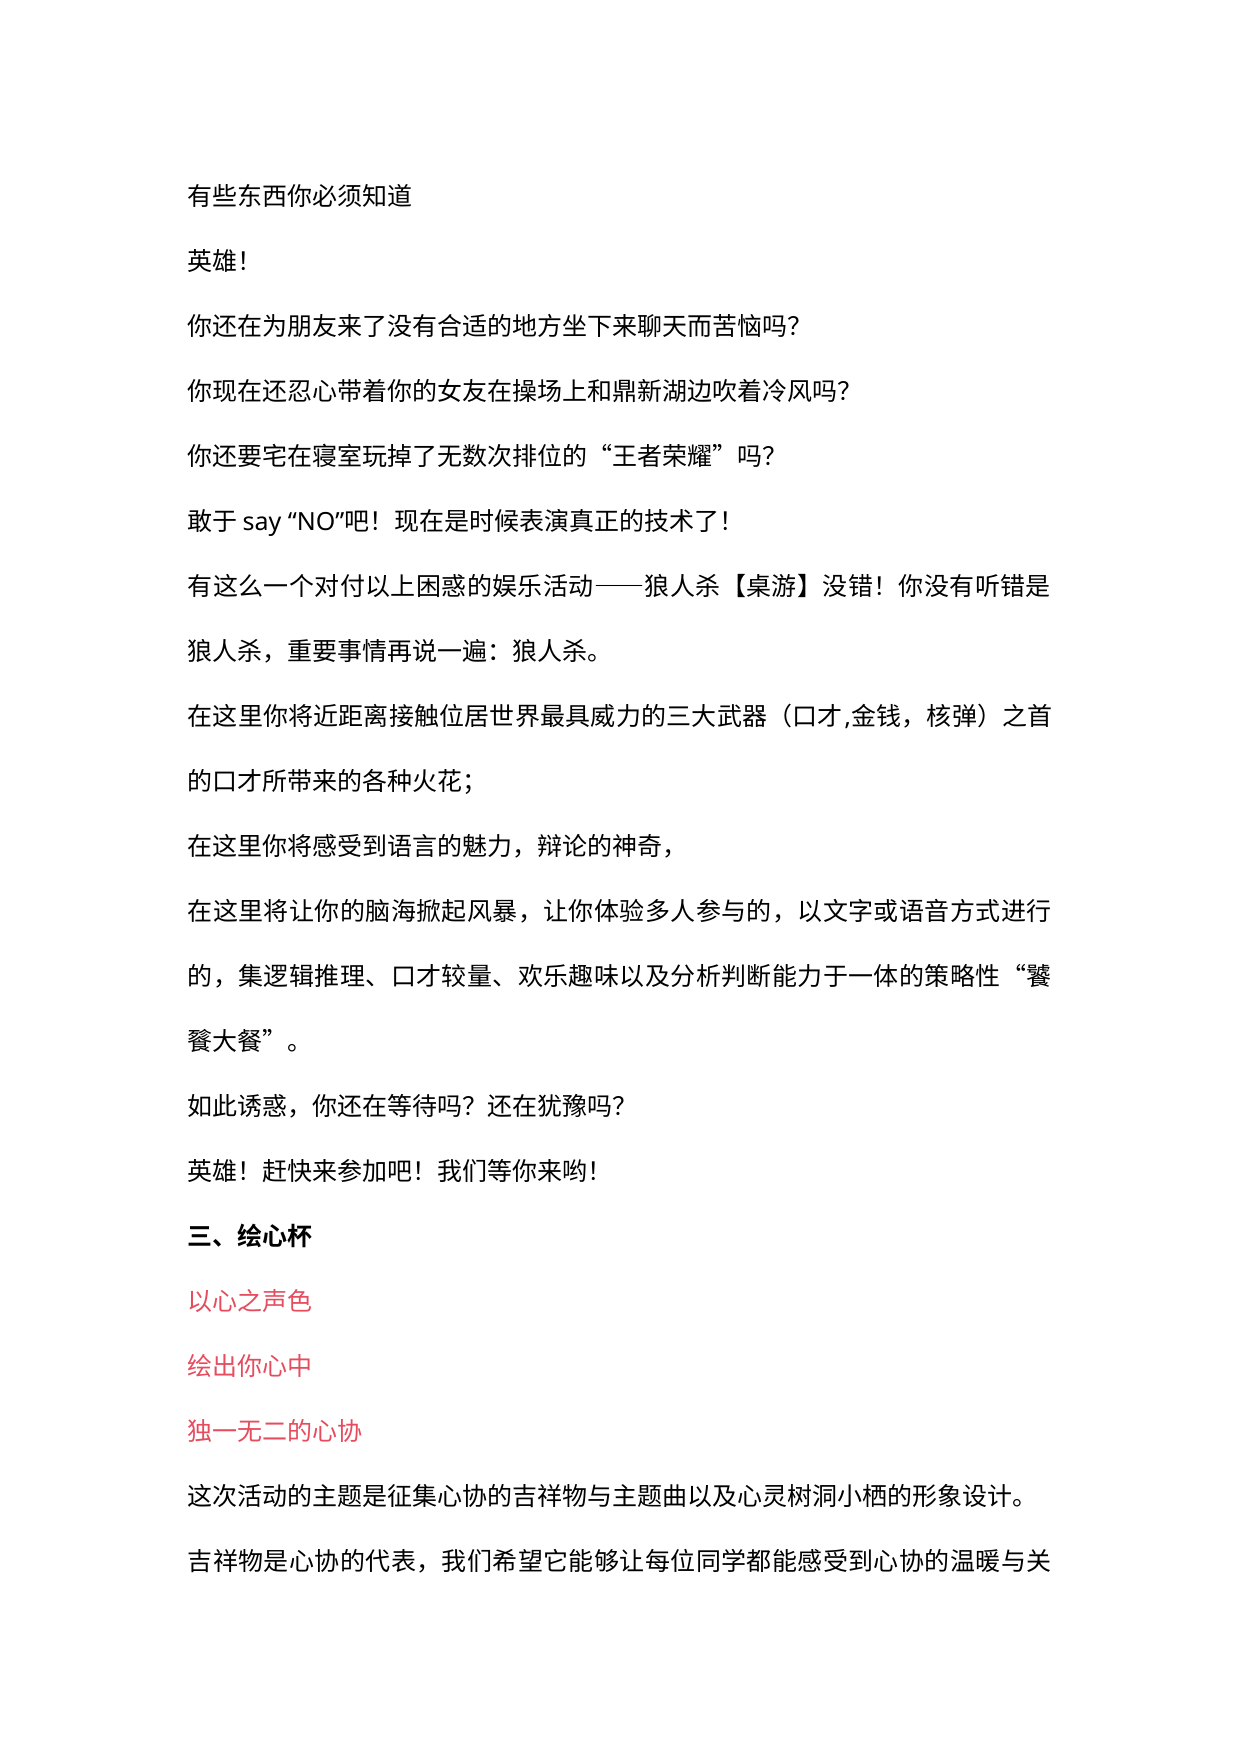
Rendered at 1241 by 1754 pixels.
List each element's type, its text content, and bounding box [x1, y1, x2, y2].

text 以心之声色 [187, 1267, 1053, 1332]
text 绘出你心中 [187, 1332, 1053, 1397]
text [187, 1462, 1053, 1592]
text 三、绘心杯 [187, 1202, 1053, 1267]
text 独一无二的心协 [187, 1397, 1053, 1462]
text 有些东西你必须知道 英雄！ 你还在为朋友来了没有合适的地方坐下来聊天而苦恼吗？ 你现在还忍心带着你的女友在操场上和鼎新湖边吹着冷风吗？ 你还要宅在寝室玩掉了无数次排位的“王者荣耀”吗？ 敢于say “NO”吧！现在是时候表演真正的技术了！ 有这么一个对付以上困惑的娱乐活动——狼人杀【桌游】没错！你没有听错是狼人杀，重要事情再说一遍：狼人杀。 在这里你将近距离接触位居世界最具威力的三大武器（口才,金钱，核弹）之首的口才所带来的各种火花； 在这里你将感受到语言的魅力，辩论的神奇， 在这里将让你的脑海掀起风暴，让你体验多人参与的，以文字或语音方式进行的，集逻辑推理、口才较量、欢乐趣味以及分析判断能力于一体的策略性“饕餮大餐”。 如此诱惑，你还在等待吗？还在犹豫吗？ 英雄！赶快来参加吧！我们等你来哟！ [187, 162, 1053, 1202]
